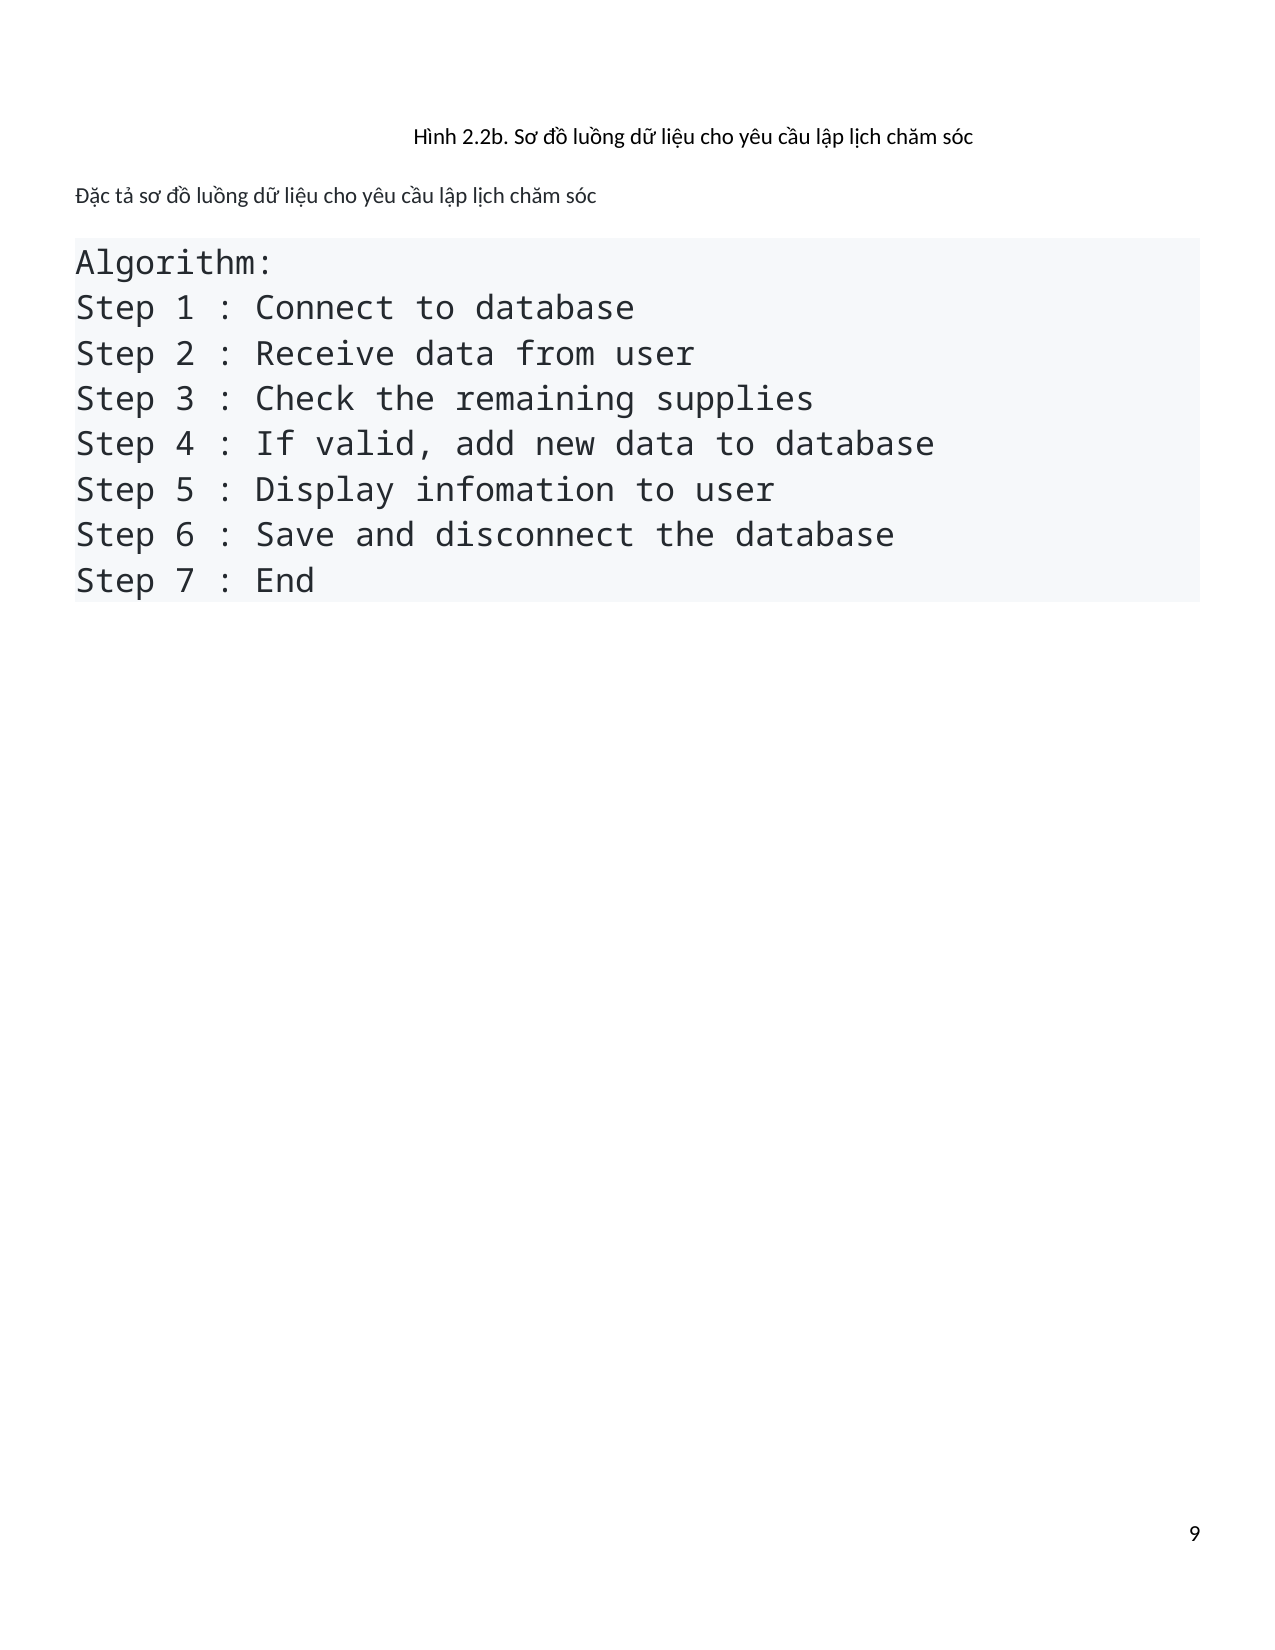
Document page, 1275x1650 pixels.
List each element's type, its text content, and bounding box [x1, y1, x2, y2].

text Step 6 : Save and disconnect the database [75, 511, 1200, 556]
text Step 5 : Display infomation to user [75, 466, 1200, 511]
text Step 2 : Receive data from user [75, 329, 1200, 375]
text Step 4 : If valid, add new data to database [75, 420, 1200, 466]
text Step 1 : Connect to database [75, 284, 1200, 329]
text Algorithm: [75, 238, 1200, 284]
text Step 3 : Check the remaining supplies [75, 375, 1200, 420]
text Step 7 : End [75, 556, 1200, 602]
text Đặc tả sơ đồ luồng dữ liệu cho yêu cầu lập lịch chăm sóc [75, 181, 1200, 209]
text Hình 2.2b. Sơ đồ luồng dữ liệu cho yêu cầu lập lịch chăm sóc [187, 122, 1200, 150]
